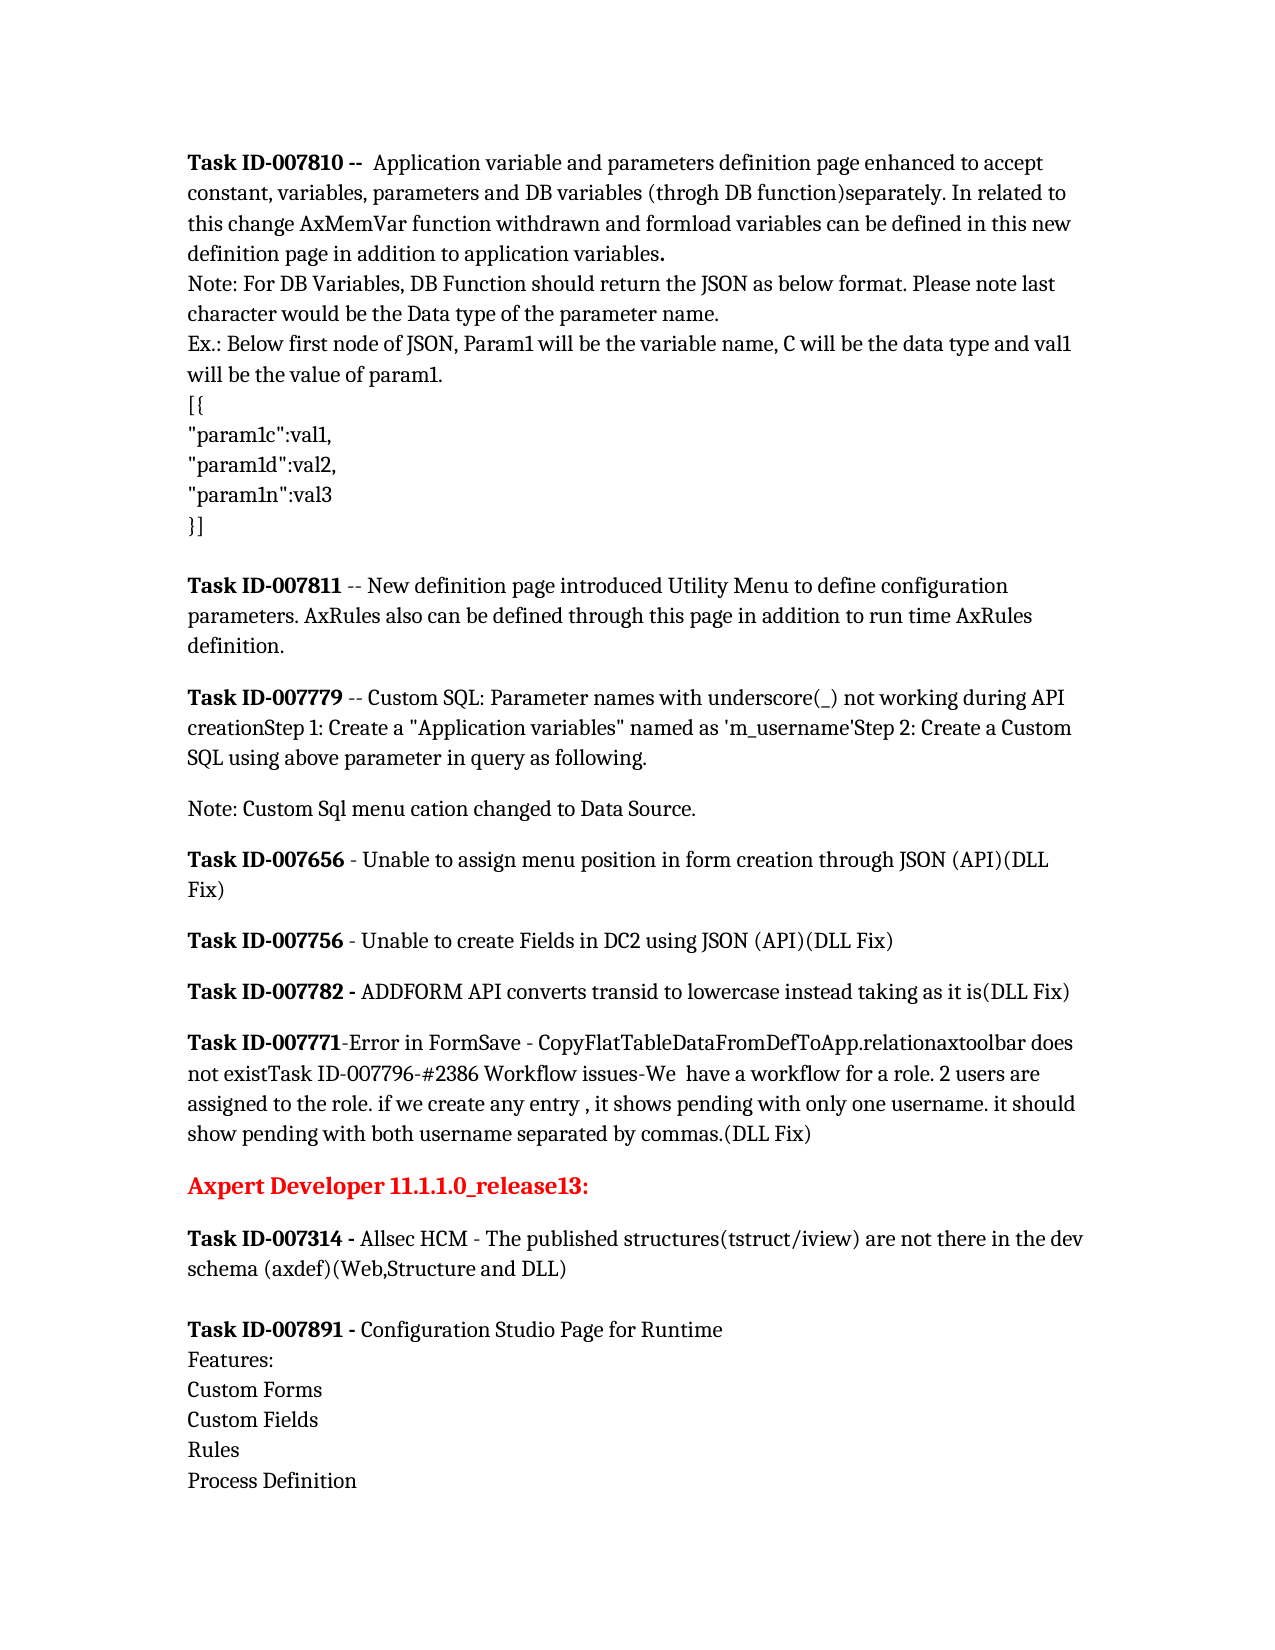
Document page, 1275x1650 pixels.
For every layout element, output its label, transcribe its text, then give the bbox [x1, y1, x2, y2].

text Custom Fields [187, 1407, 1087, 1433]
text [{ [187, 392, 1087, 418]
text Task ID-007782 - ADDFORM API converts transid to lowercase instead taking as it is(DLL Fix) [187, 979, 1087, 1006]
text Task ID-007756 - Unable to create Fields in DC2 using JSON (API)(DLL Fix) [187, 928, 1087, 954]
text Task ID-007771-Error in FormSave - CopyFlatTableDataFromDefToApp.relationaxtoolbar does not existTask ID-007796-#2386 Workflow issues-We have a workflow for a role. 2 users are assigned to the role. if we create any entry , it shows pending with only one username. it should show pending with both username separated by commas.(DLL Fix) [187, 1030, 1087, 1147]
text "param1c":val1, [187, 422, 1087, 448]
text Task ID-007779 -- Custom SQL: Parameter names with underscore(_) not working during API creationStep 1: Create a "Application variables" named as 'm_username'Step 2: Create a Custom SQL using above parameter in query as following. [187, 684, 1087, 771]
text Task ID-007811 -- New definition page introduced Utility Menu to define configuration parameters. AxRules also can be defined through this page in addition to run time AxRules definition. [187, 573, 1087, 660]
text "param1d":val2, [187, 452, 1087, 478]
text Custom Forms [187, 1377, 1087, 1403]
text Ex.: Below first node of JSON, Param1 will be the variable name, C will be the data type and val1 will be the value of param1. [187, 331, 1087, 388]
text Task ID-007810 -- Application variable and parameters definition page enhanced to accept constant, variables, parameters and DB variables (throgh DB function)separately. In related to this change AxMemVar function withdrawn and formload variables can be defined in this new definition page in addition to application variables. [187, 150, 1087, 267]
text Process Definition [187, 1467, 1087, 1494]
text Features: [187, 1347, 1087, 1373]
text Task ID-007314 - Allsec HCM - The published structures(tstruct/iview) are not there in the dev schema (axdef)(Web,Structure and DLL) [187, 1226, 1087, 1282]
text }] [187, 512, 1087, 539]
text Rules [187, 1437, 1087, 1463]
text Task ID-007891 - Configuration Studio Page for Runtime [187, 1316, 1087, 1343]
text Axpert Developer 11.1.1.0_release13: [187, 1172, 1087, 1201]
text Note: For DB Variables, DB Function should return the JSON as below format. Please note last character would be the Data type of the parameter name. [187, 271, 1087, 327]
text Note: Custom Sql menu cation changed to Data Source. [187, 796, 1087, 822]
text Task ID-007656 - Unable to assign menu position in form creation through JSON (API)(DLL Fix) [187, 847, 1087, 903]
text "param1n":val3 [187, 482, 1087, 509]
